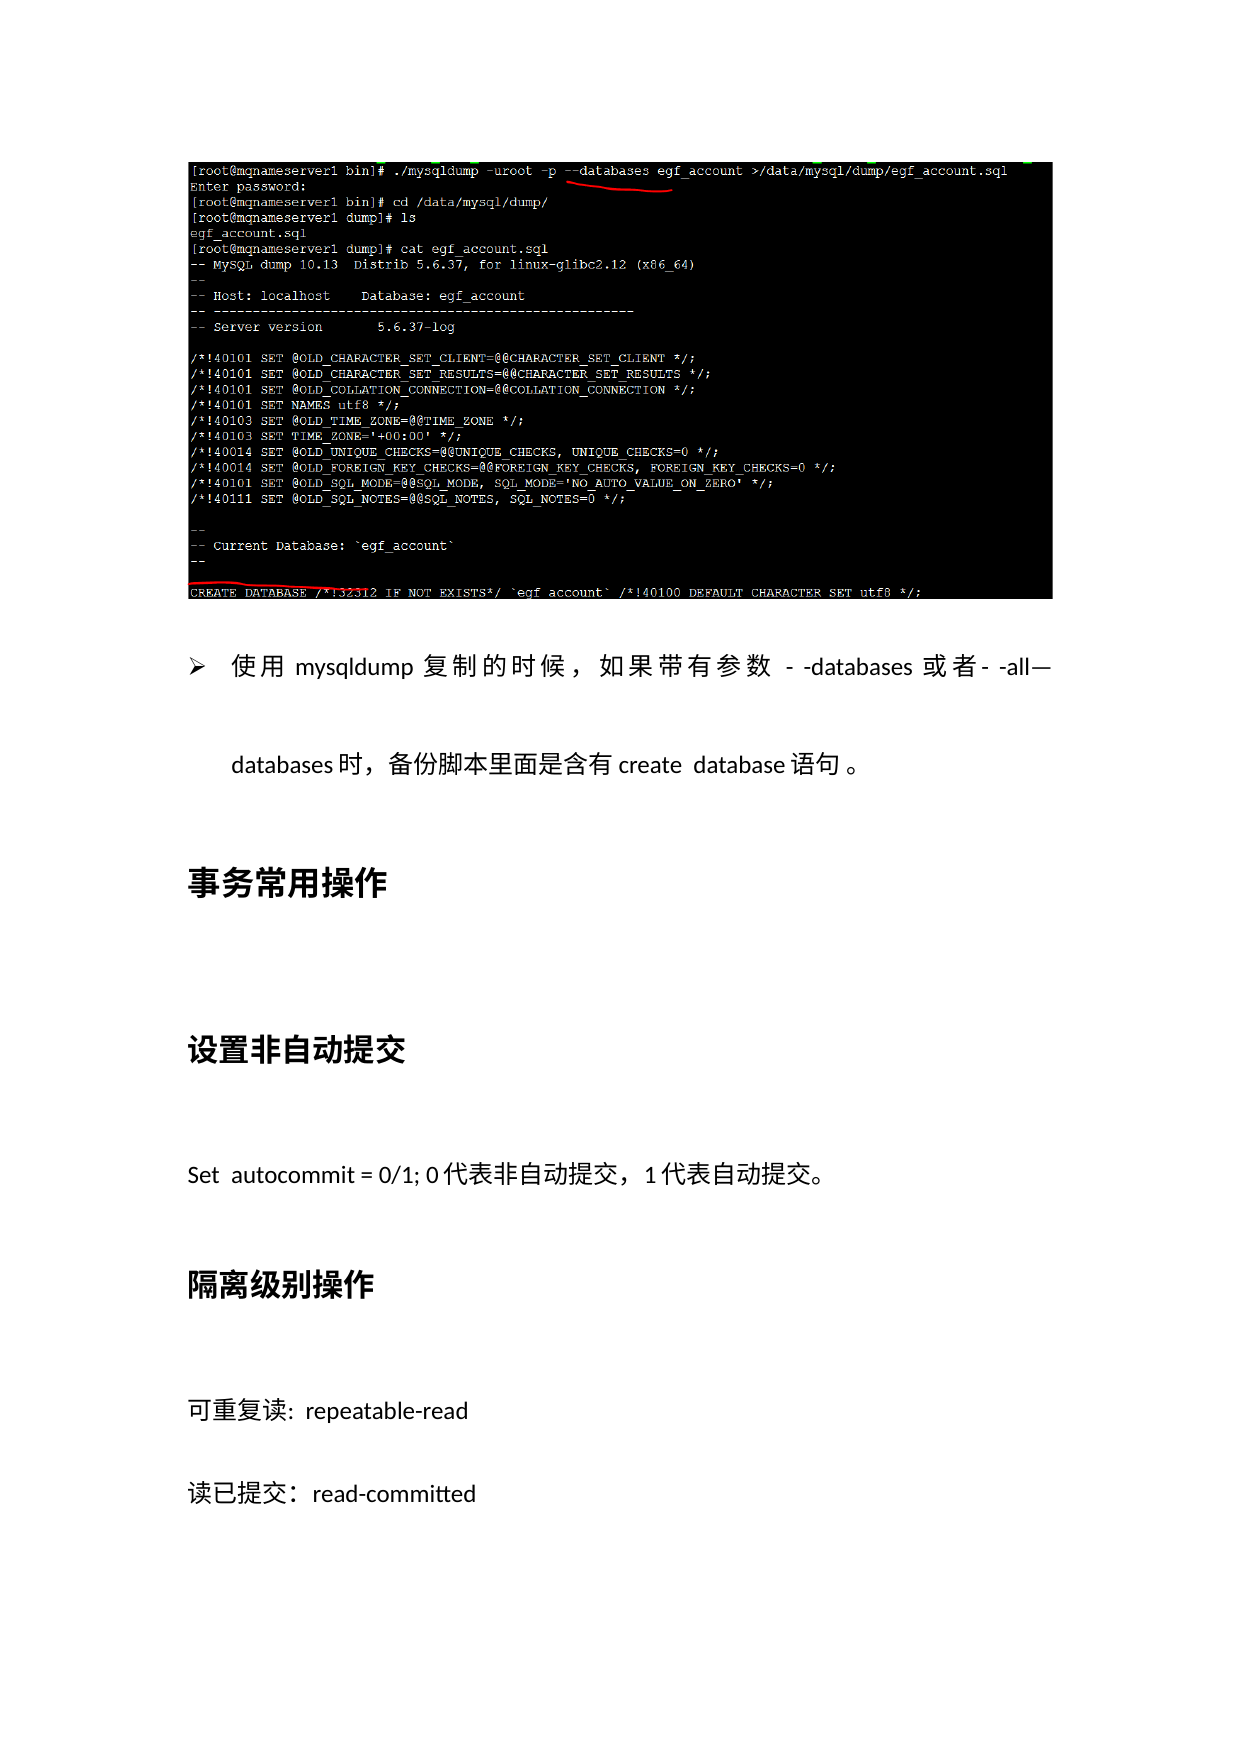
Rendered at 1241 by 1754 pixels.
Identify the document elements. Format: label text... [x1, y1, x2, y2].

text 可重复读: repeatable-read [187, 1376, 1053, 1441]
list 使用mysqldump复制的时候，如果带有参数 - -databases或者- -all—databases时，备份脚本里面是含有create database语句 。 [187, 632, 1053, 795]
picture [187, 162, 1053, 599]
subtitle 设置非自动提交 [187, 1016, 1053, 1081]
text 读已提交：read-committed [187, 1459, 1053, 1524]
text Set autocommit = 0/1; 0代表非自动提交，1代表自动提交。 [187, 1141, 1053, 1206]
subtitle 事务常用操作 [187, 848, 1053, 913]
subtitle 隔离级别操作 [187, 1251, 1053, 1316]
